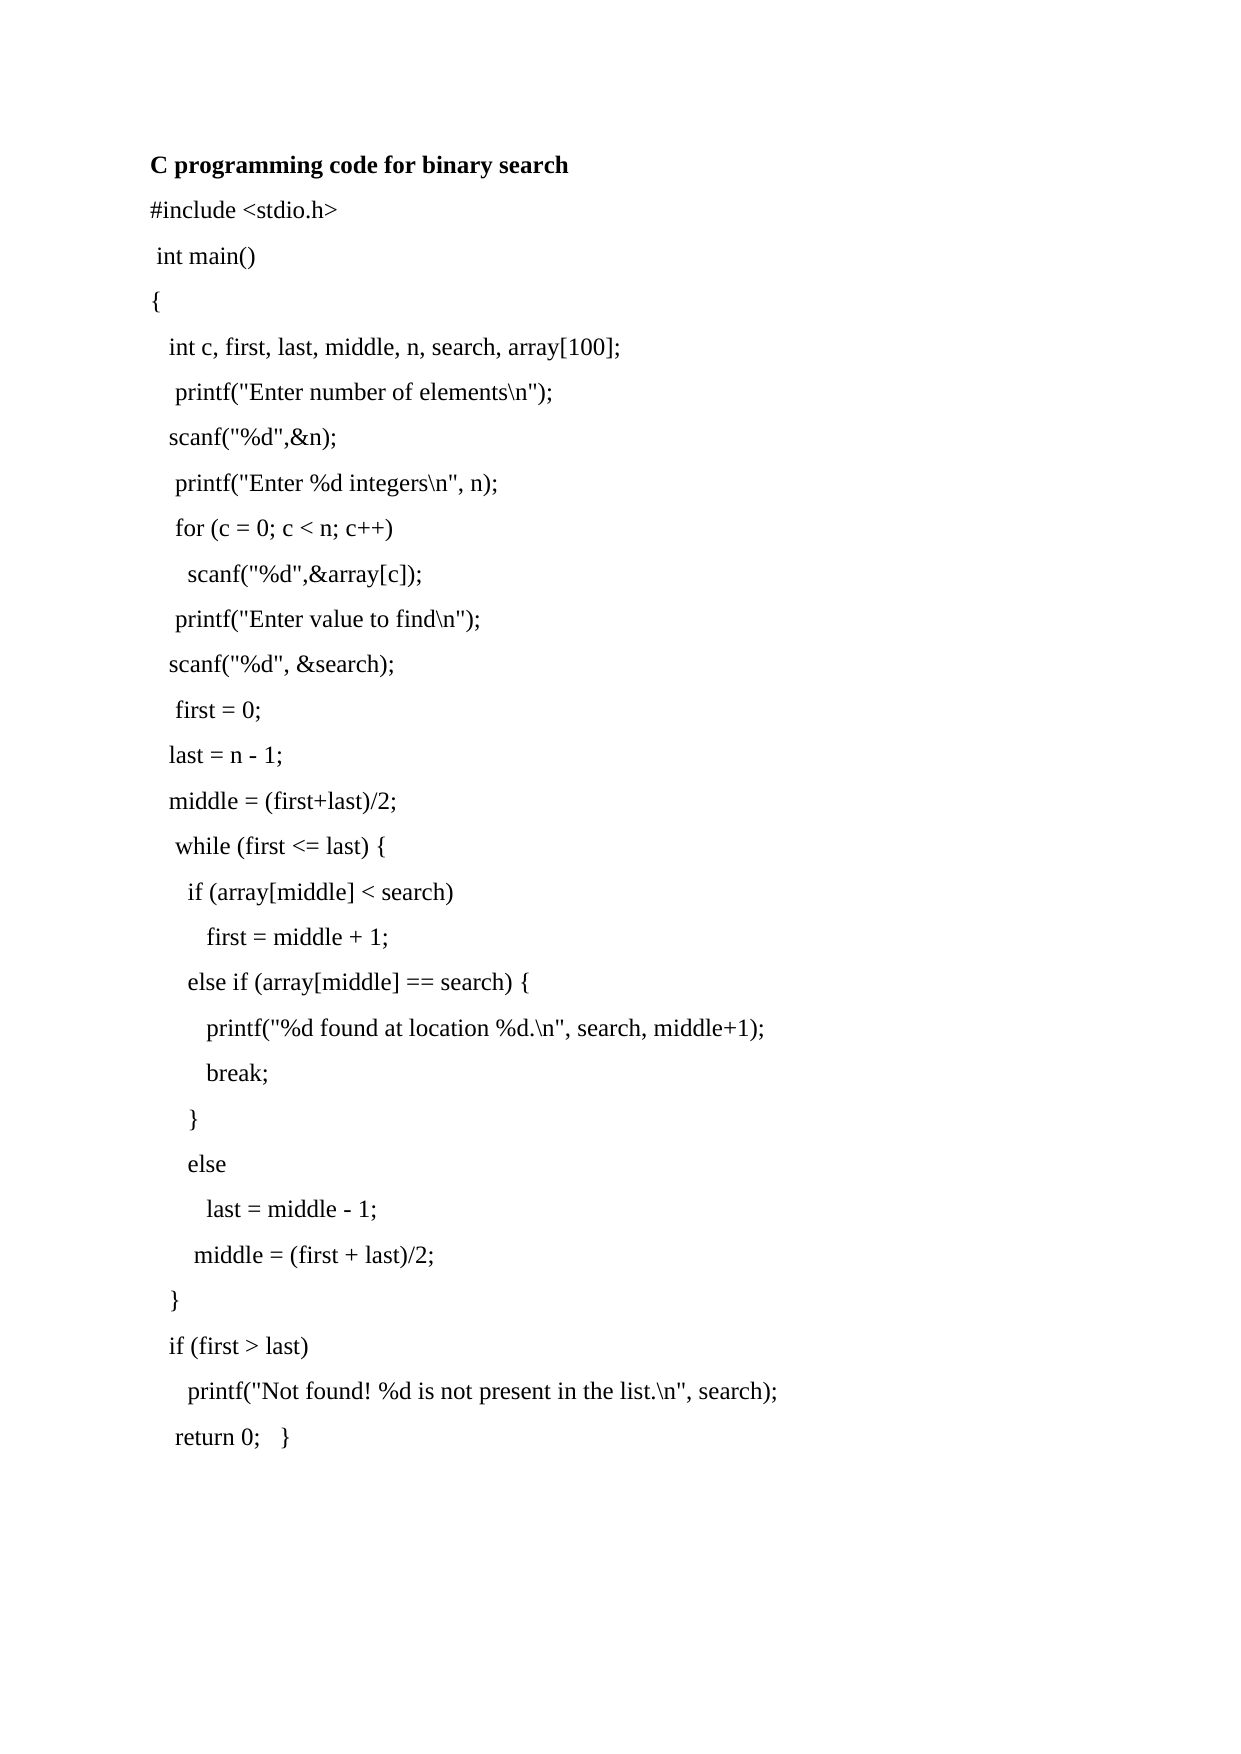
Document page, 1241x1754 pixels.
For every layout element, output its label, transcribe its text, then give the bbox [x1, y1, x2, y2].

text { [150, 286, 1090, 315]
text } [150, 1104, 1090, 1132]
text scanf("%d",&n); [150, 422, 1090, 451]
text scanf("%d",&array[c]); [150, 559, 1090, 587]
text printf("Not found! %d is not present in the list.\n", search); [150, 1376, 1090, 1405]
text C programming code for binary search [150, 150, 1090, 179]
text for (c = 0; c < n; c++) [150, 513, 1090, 542]
text if (first > last) [150, 1331, 1090, 1359]
text first = 0; [150, 695, 1090, 724]
text first = middle + 1; [150, 922, 1090, 951]
text int main() [150, 241, 1090, 269]
text } [150, 1285, 1090, 1314]
text return 0; } [150, 1422, 1090, 1450]
text printf("Enter %d integers\n", n); [150, 468, 1090, 497]
text last = n - 1; [150, 740, 1090, 769]
text if (array[middle] < search) [150, 877, 1090, 905]
text printf("Enter number of elements\n"); [150, 377, 1090, 406]
text printf("%d found at location %d.\n", search, middle+1); [150, 1013, 1090, 1042]
text #include <stdio.h> [150, 195, 1090, 224]
text printf("Enter value to find\n"); [150, 604, 1090, 633]
text else if (array[middle] == search) { [150, 967, 1090, 996]
text middle = (first+last)/2; [150, 786, 1090, 814]
text else [150, 1149, 1090, 1178]
text middle = (first + last)/2; [150, 1240, 1090, 1269]
text while (first <= last) { [150, 831, 1090, 860]
text last = middle - 1; [150, 1194, 1090, 1223]
text scanf("%d", &search); [150, 649, 1090, 678]
text int c, first, last, middle, n, search, array[100]; [150, 332, 1090, 360]
text break; [150, 1058, 1090, 1087]
